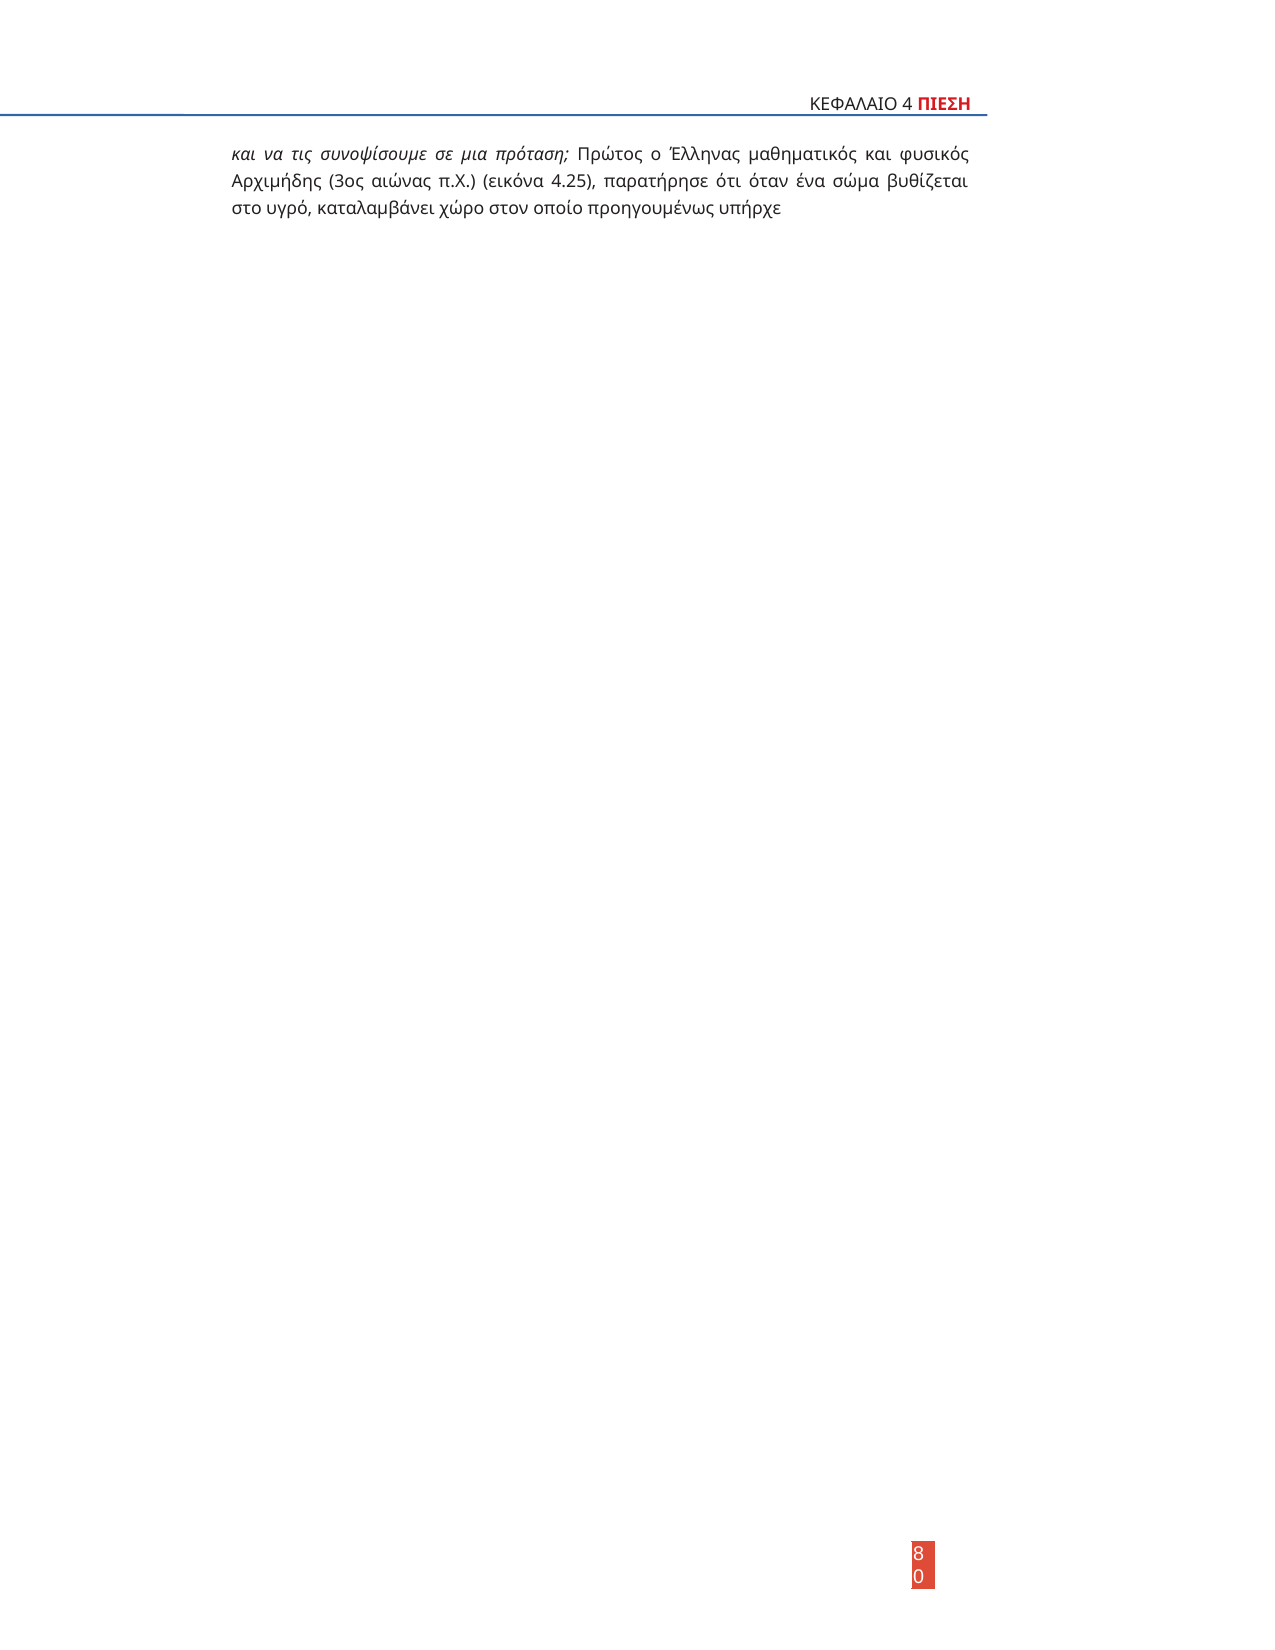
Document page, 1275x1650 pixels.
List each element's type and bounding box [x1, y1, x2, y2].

text [231, 141, 969, 220]
